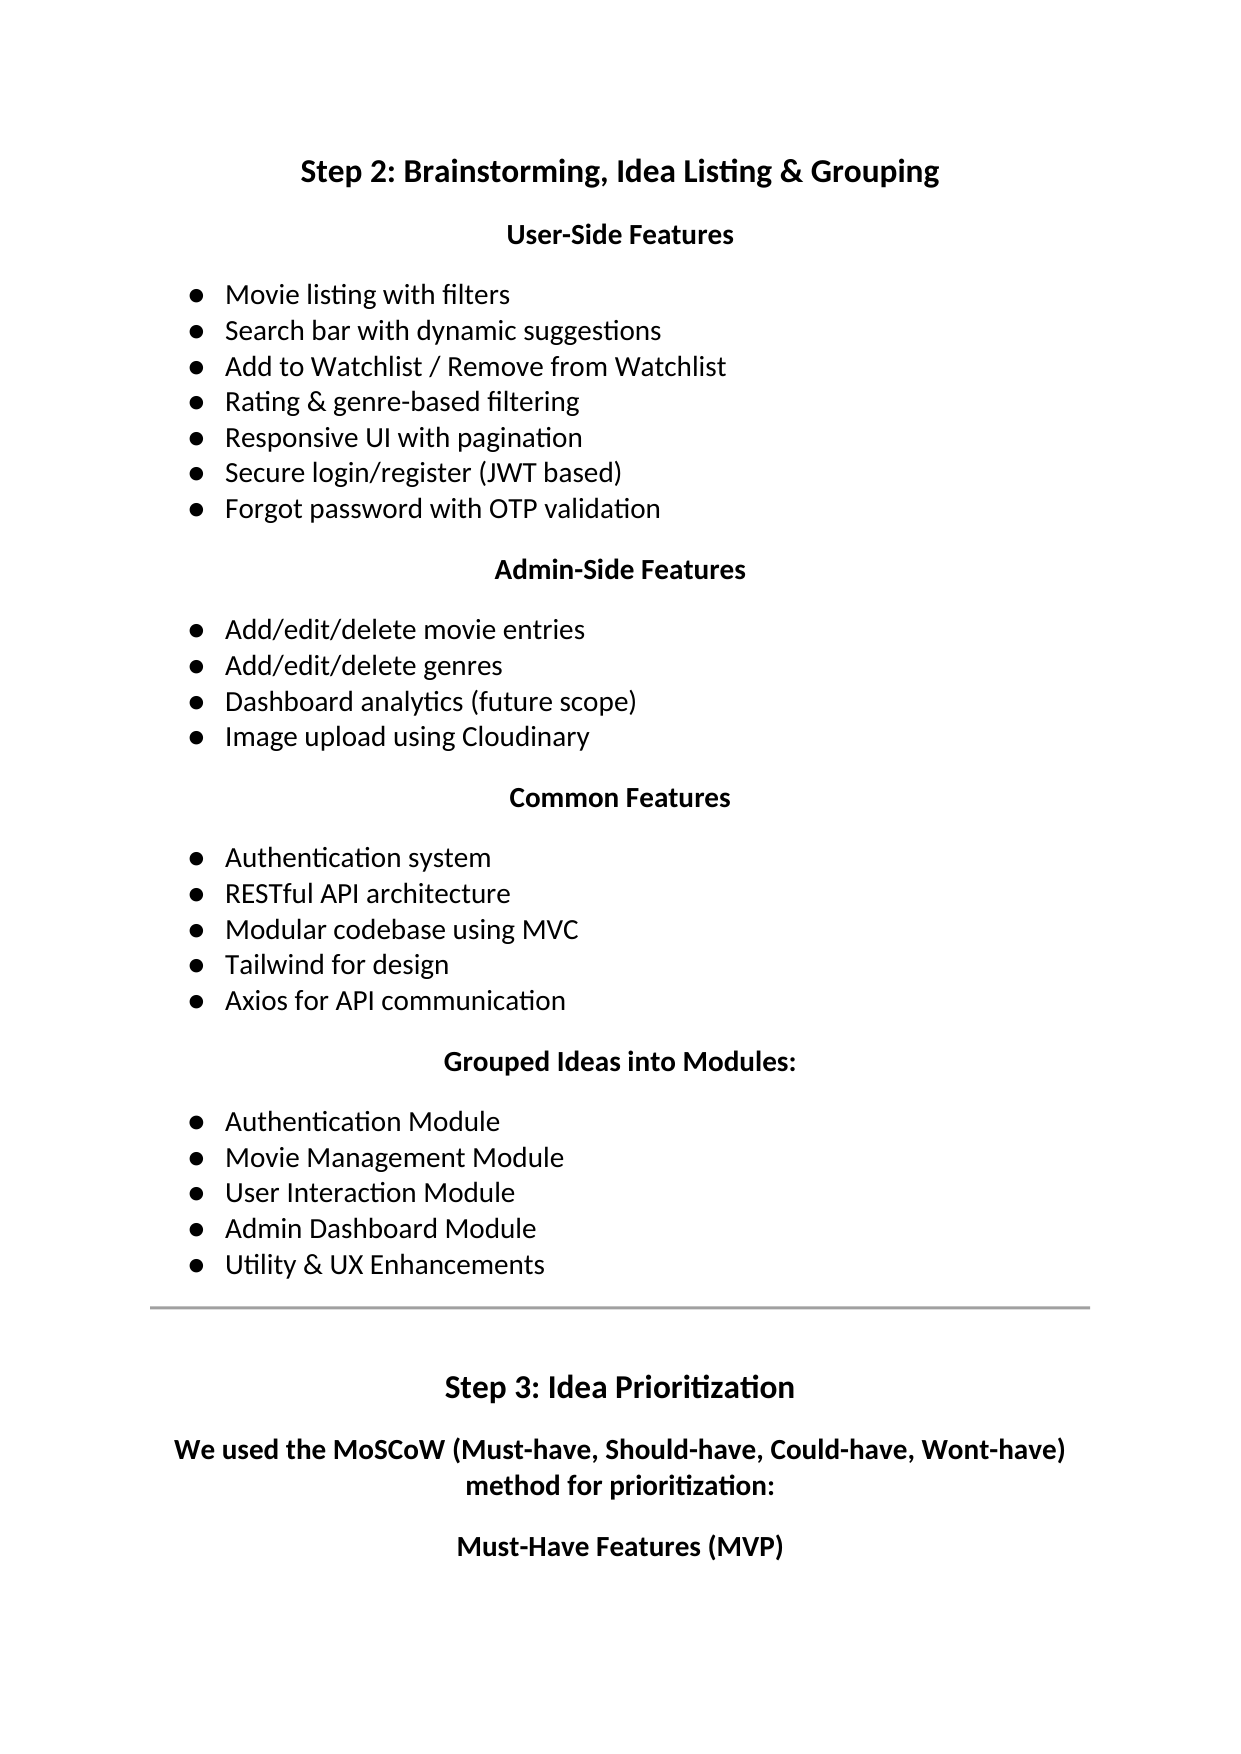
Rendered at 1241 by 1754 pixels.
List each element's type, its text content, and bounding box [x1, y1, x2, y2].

list Tailwind for design [187, 946, 1090, 982]
list Movie listing with filters [187, 276, 1090, 312]
list Forgot password with OTP validation [187, 490, 1090, 526]
text We used the MoSCoW (Must-have, Should-have, Could-have, Wont-have) method for prioritization: [150, 1431, 1090, 1503]
list Add to Watchlist / Remove from Watchlist [187, 348, 1090, 383]
list Image upload using Cloudinary [187, 718, 1090, 754]
list Search bar with dynamic suggestions [187, 312, 1090, 348]
list Responsive UI with pagination [187, 419, 1090, 454]
subtitle Step 2: Brainstorming, Idea Listing & Grouping [150, 150, 1090, 191]
subtitle Step 3: Idea Prioritization [150, 1366, 1090, 1406]
list Modular codebase using MVC [187, 911, 1090, 946]
list Utility & UX Enhancements [187, 1246, 1090, 1281]
list Rating & genre-based filtering [187, 383, 1090, 419]
list Authentication system [187, 839, 1090, 875]
list Add/edit/delete movie entries [187, 611, 1090, 647]
text Common Features [150, 779, 1090, 814]
text User-Side Features [150, 216, 1090, 251]
text Admin-Side Features [150, 551, 1090, 586]
list Axios for API communication [187, 982, 1090, 1018]
list Secure login/register (JWT based) [187, 454, 1090, 490]
list Movie Management Module [187, 1139, 1090, 1174]
list Authentication Module [187, 1103, 1090, 1139]
text Must-Have Features (MVP) [150, 1528, 1090, 1563]
list Add/edit/delete genres [187, 647, 1090, 683]
text Grouped Ideas into Modules: [150, 1043, 1090, 1078]
list Admin Dashboard Module [187, 1210, 1090, 1246]
list Dashboard analytics (future scope) [187, 683, 1090, 718]
list RESTful API architecture [187, 875, 1090, 911]
list User Interaction Module [187, 1174, 1090, 1210]
